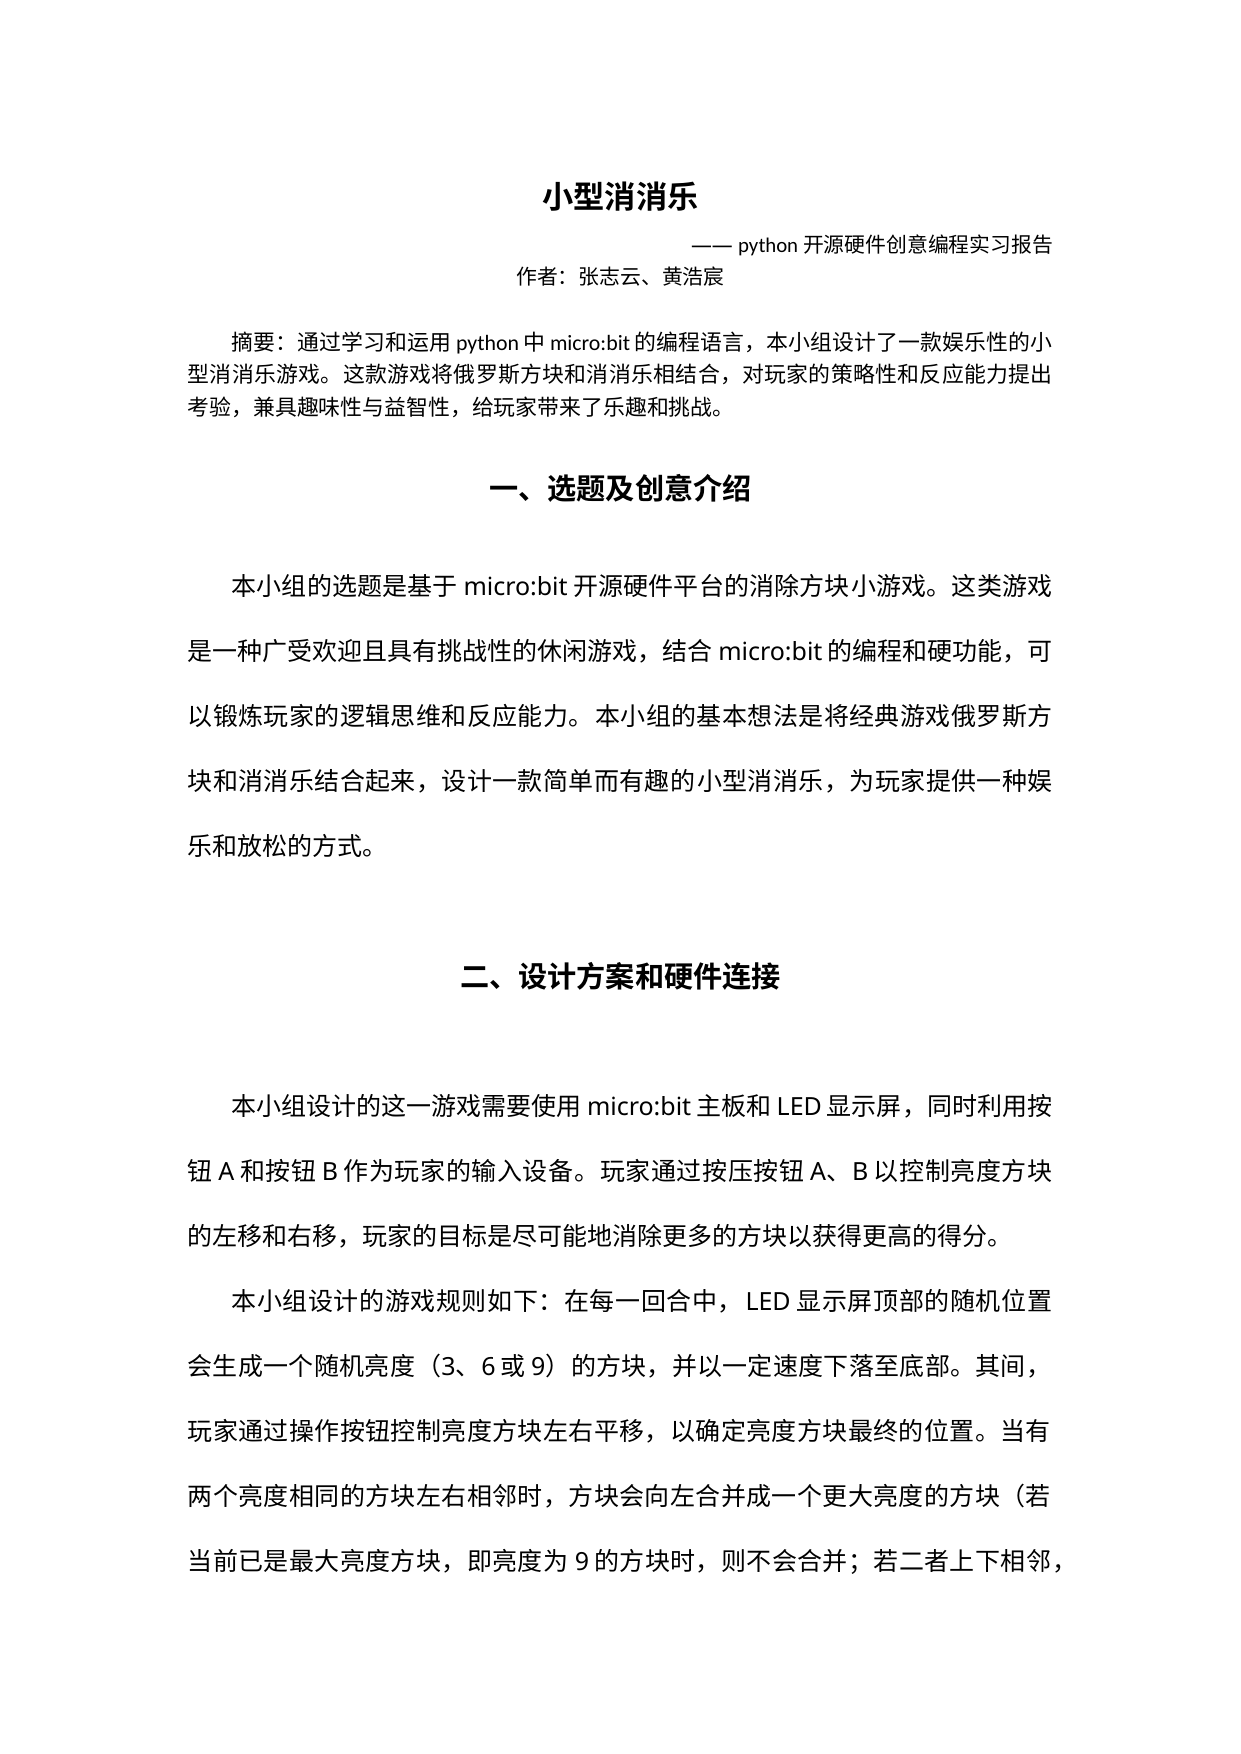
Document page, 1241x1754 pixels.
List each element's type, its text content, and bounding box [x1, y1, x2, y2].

text 作者：张志云、黄浩宸 [187, 259, 1053, 292]
text 本小组的选题是基于micro:bit开源硬件平台的消除方块小游戏。这类游戏是一种广受欢迎且具有挑战性的休闲游戏，结合micro:bit的编程和硬功能，可以锻炼玩家的逻辑思维和反应能力。本小组的基本想法是将经典游戏俄罗斯方块和消消乐结合起来，设计一款简单而有趣的小型消消乐，为玩家提供一种娱乐和放松的方式。 [187, 552, 1053, 877]
text 小型消消乐 [187, 162, 1053, 227]
text 摘要：通过学习和运用python中micro:bit的编程语言，本小组设计了一款娱乐性的小型消消乐游戏。这款游戏将俄罗斯方块和消消乐相结合，对玩家的策略性和反应能力提出考验，兼具趣味性与益智性，给玩家带来了乐趣和挑战。 [187, 324, 1053, 422]
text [187, 1267, 1053, 1592]
list 选题及创意介绍 [187, 454, 1053, 519]
text 本小组设计的这一游戏需要使用micro:bit主板和LED显示屏，同时利用按钮A和按钮B作为玩家的输入设备。玩家通过按压按钮A、B以控制亮度方块的左移和右移，玩家的目标是尽可能地消除更多的方块以获得更高的得分。 [187, 1072, 1053, 1267]
list 设计方案和硬件连接 [187, 942, 1053, 1007]
text —— python 开源硬件创意编程实习报告 [187, 227, 1053, 259]
